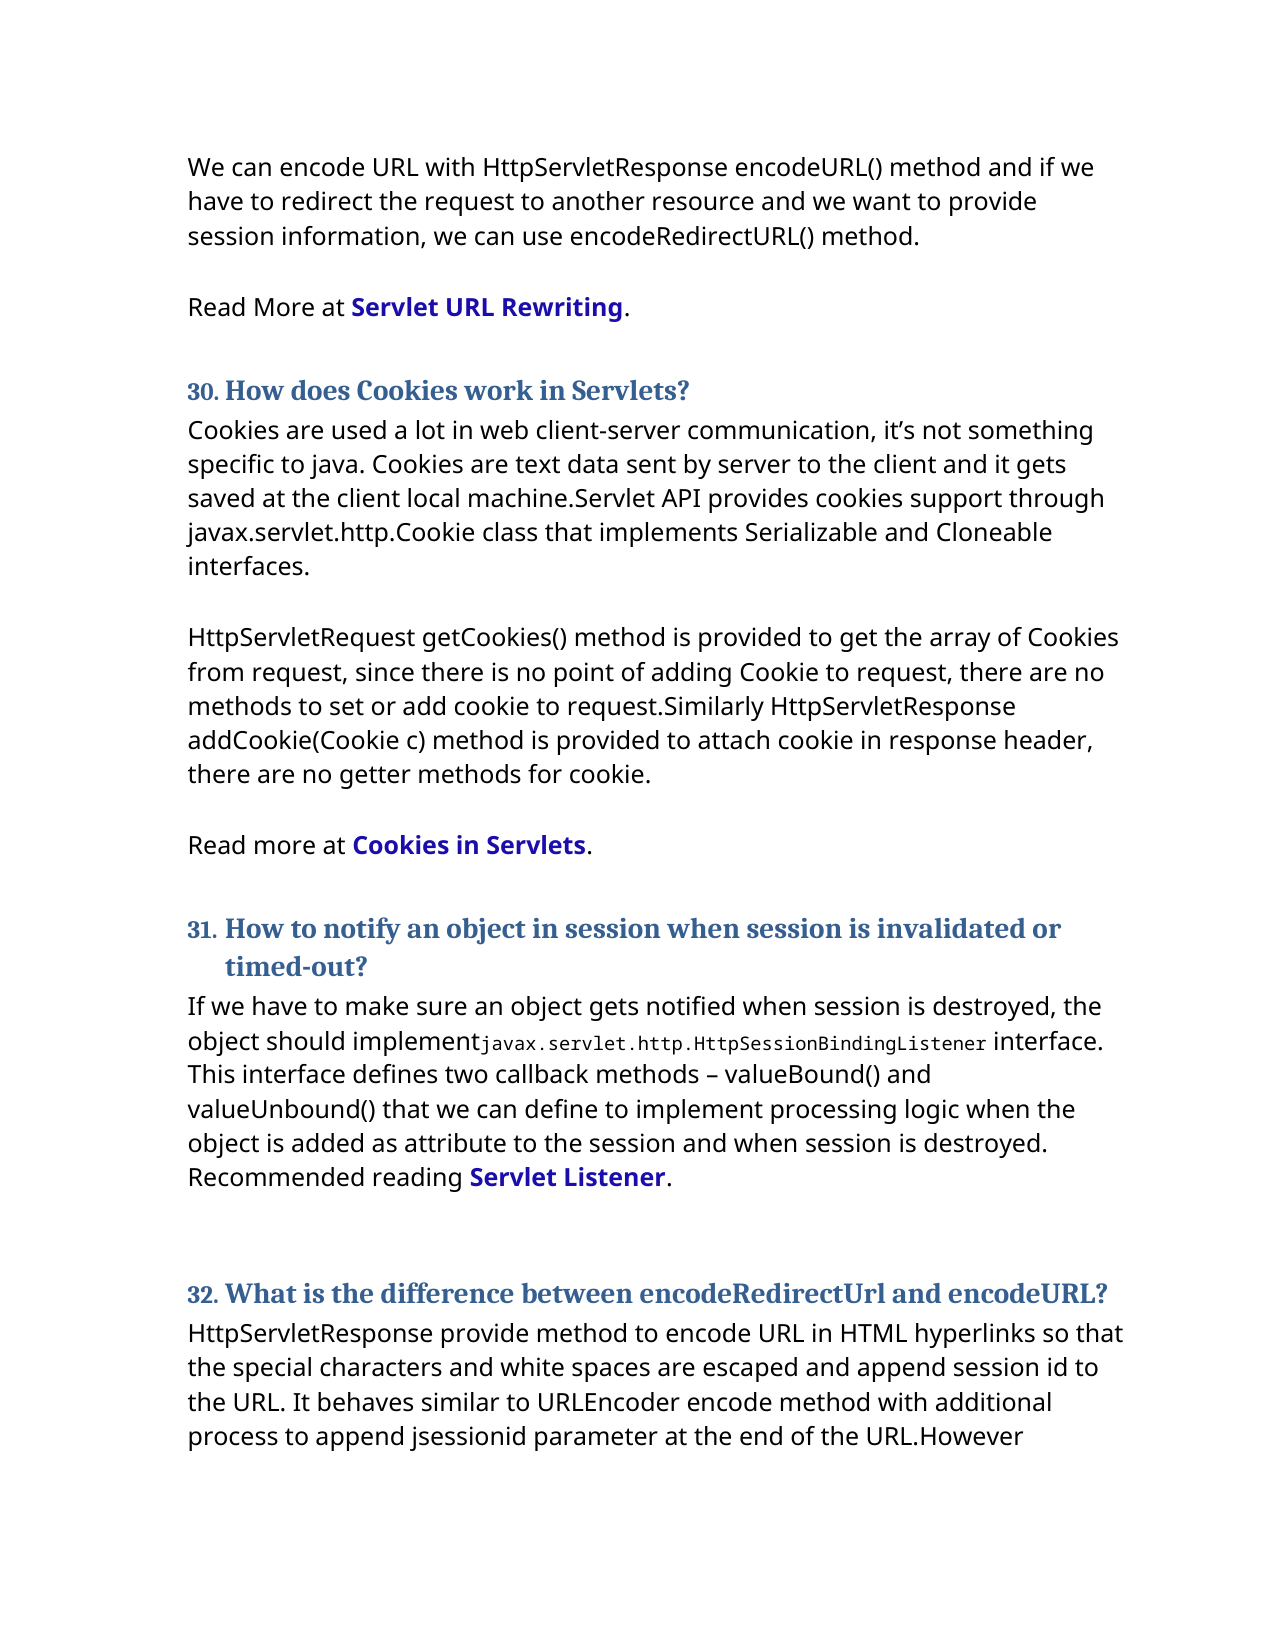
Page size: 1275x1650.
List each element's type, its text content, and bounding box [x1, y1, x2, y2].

text Recommended reading Servlet Listener. [187, 1159, 1125, 1193]
text Read more at Cookies in Servlets. [187, 828, 1125, 862]
subtitle What is the difference between encodeRedirectUrl and encodeURL? [187, 1277, 1125, 1311]
subtitle How does Cookies work in Servlets? [187, 374, 1125, 407]
text We can encode URL with HttpServletResponse encodeURL() method and if we have to redirect the request to another resource and we want to provide session information, we can use encodeRedirectURL() method. [187, 150, 1125, 252]
text If we have to make sure an object gets notified when session is destroyed, the object should implementjavax.servlet.http.HttpSessionBindingListener interface. This interface defines two callback methods – valueBound() and valueUnbound() that we can define to implement processing logic when the object is added as attribute to the session and when session is destroyed. [187, 989, 1125, 1159]
text Cookies are used a lot in web client-server communication, it’s not something specific to java. Cookies are text data sent by server to the client and it gets saved at the client local machine.Servlet API provides cookies support through javax.servlet.http.Cookie class that implements Serializable and Cloneable interfaces. [187, 412, 1125, 583]
text HttpServletRequest getCookies() method is provided to get the array of Cookies from request, since there is no point of adding Cookie to request, there are no methods to set or add cookie to request.Similarly HttpServletResponse addCookie(Cookie c) method is provided to attach cookie in response header, there are no getter methods for cookie. [187, 620, 1125, 790]
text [187, 1316, 1125, 1452]
subtitle How to notify an object in session when session is invalidated or timed-out? [187, 912, 1125, 984]
text Read More at Servlet URL Rewriting. [187, 290, 1125, 324]
